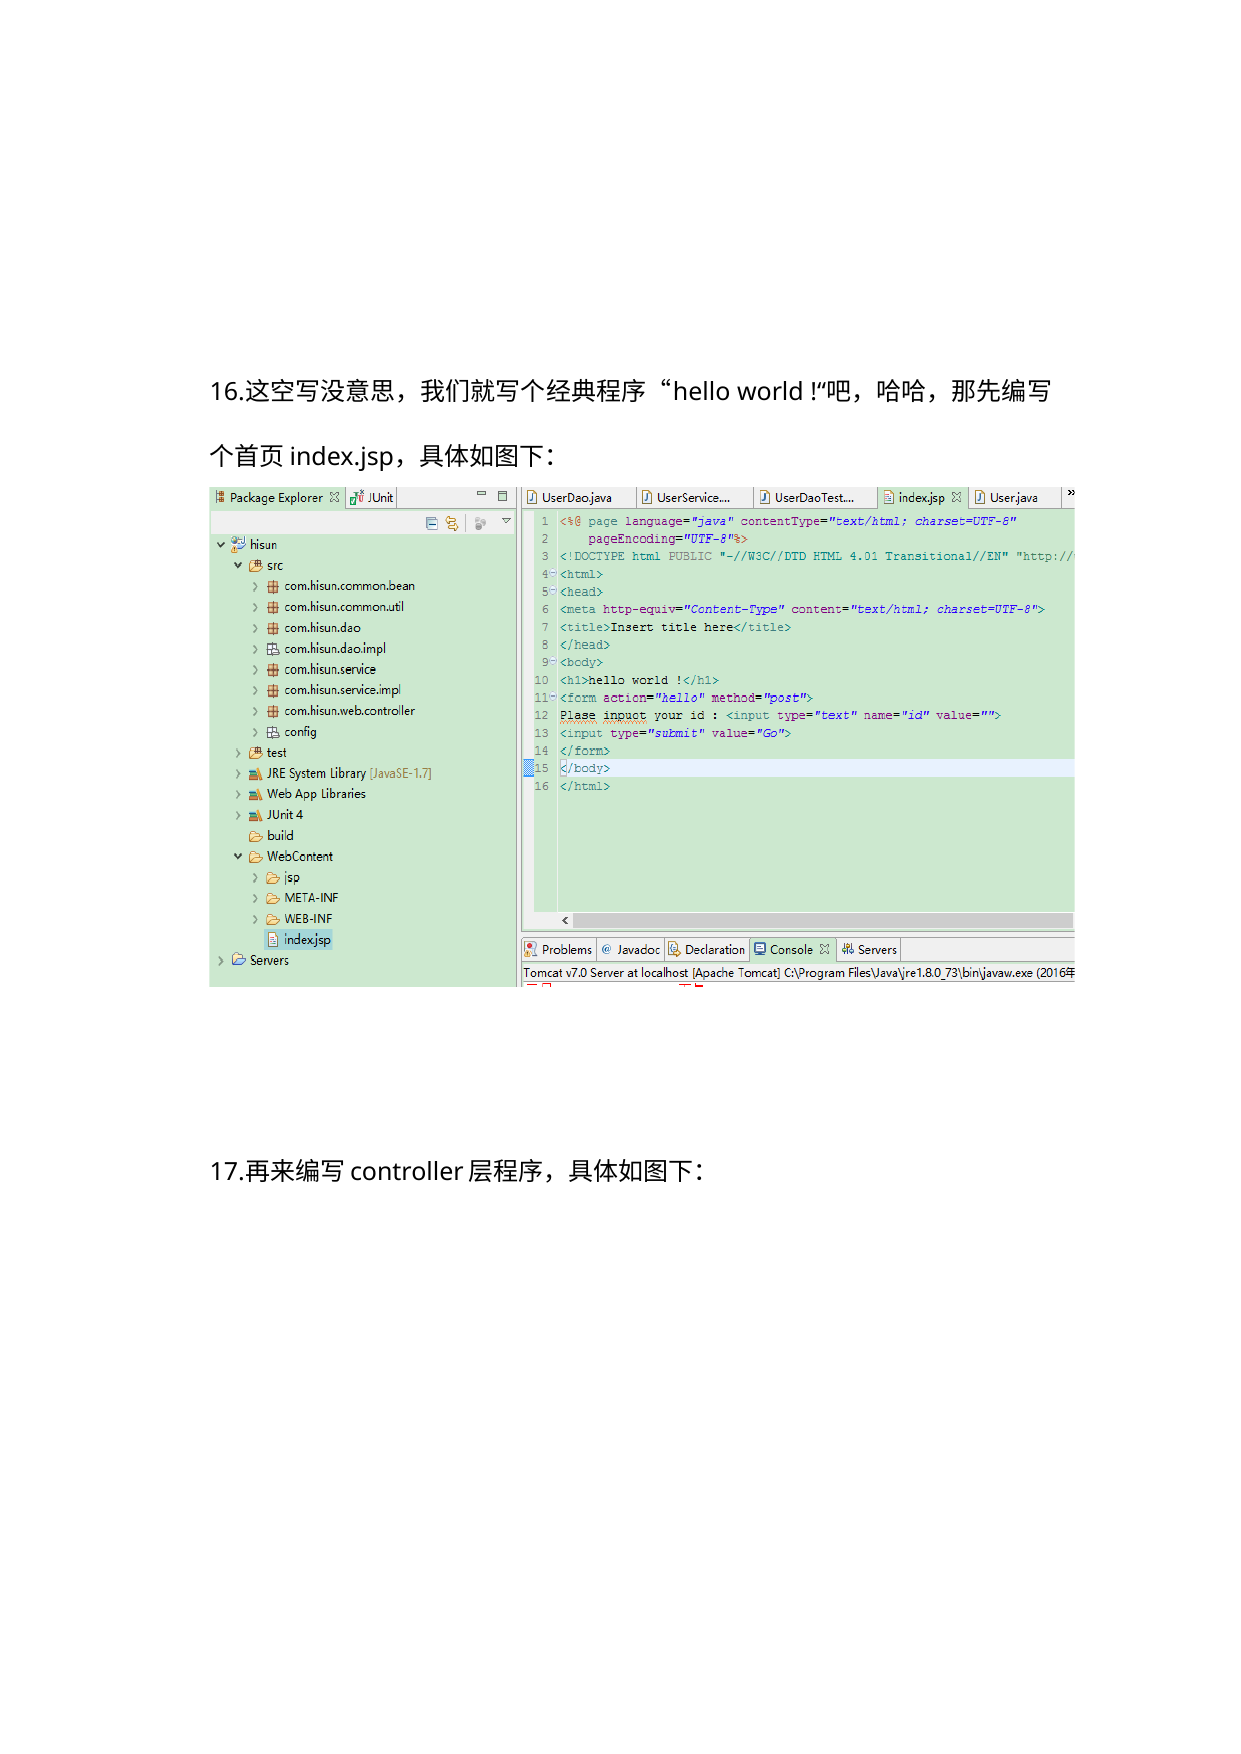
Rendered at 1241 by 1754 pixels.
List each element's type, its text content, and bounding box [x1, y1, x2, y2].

text 17.再来编写controller层程序，具体如图下： [209, 1137, 1053, 1202]
text 16.这空写没意思，我们就写个经典程序“hello world !“吧，哈哈，那先编写个首页index.jsp，具体如图下： [209, 357, 1053, 487]
picture [209, 487, 1075, 987]
